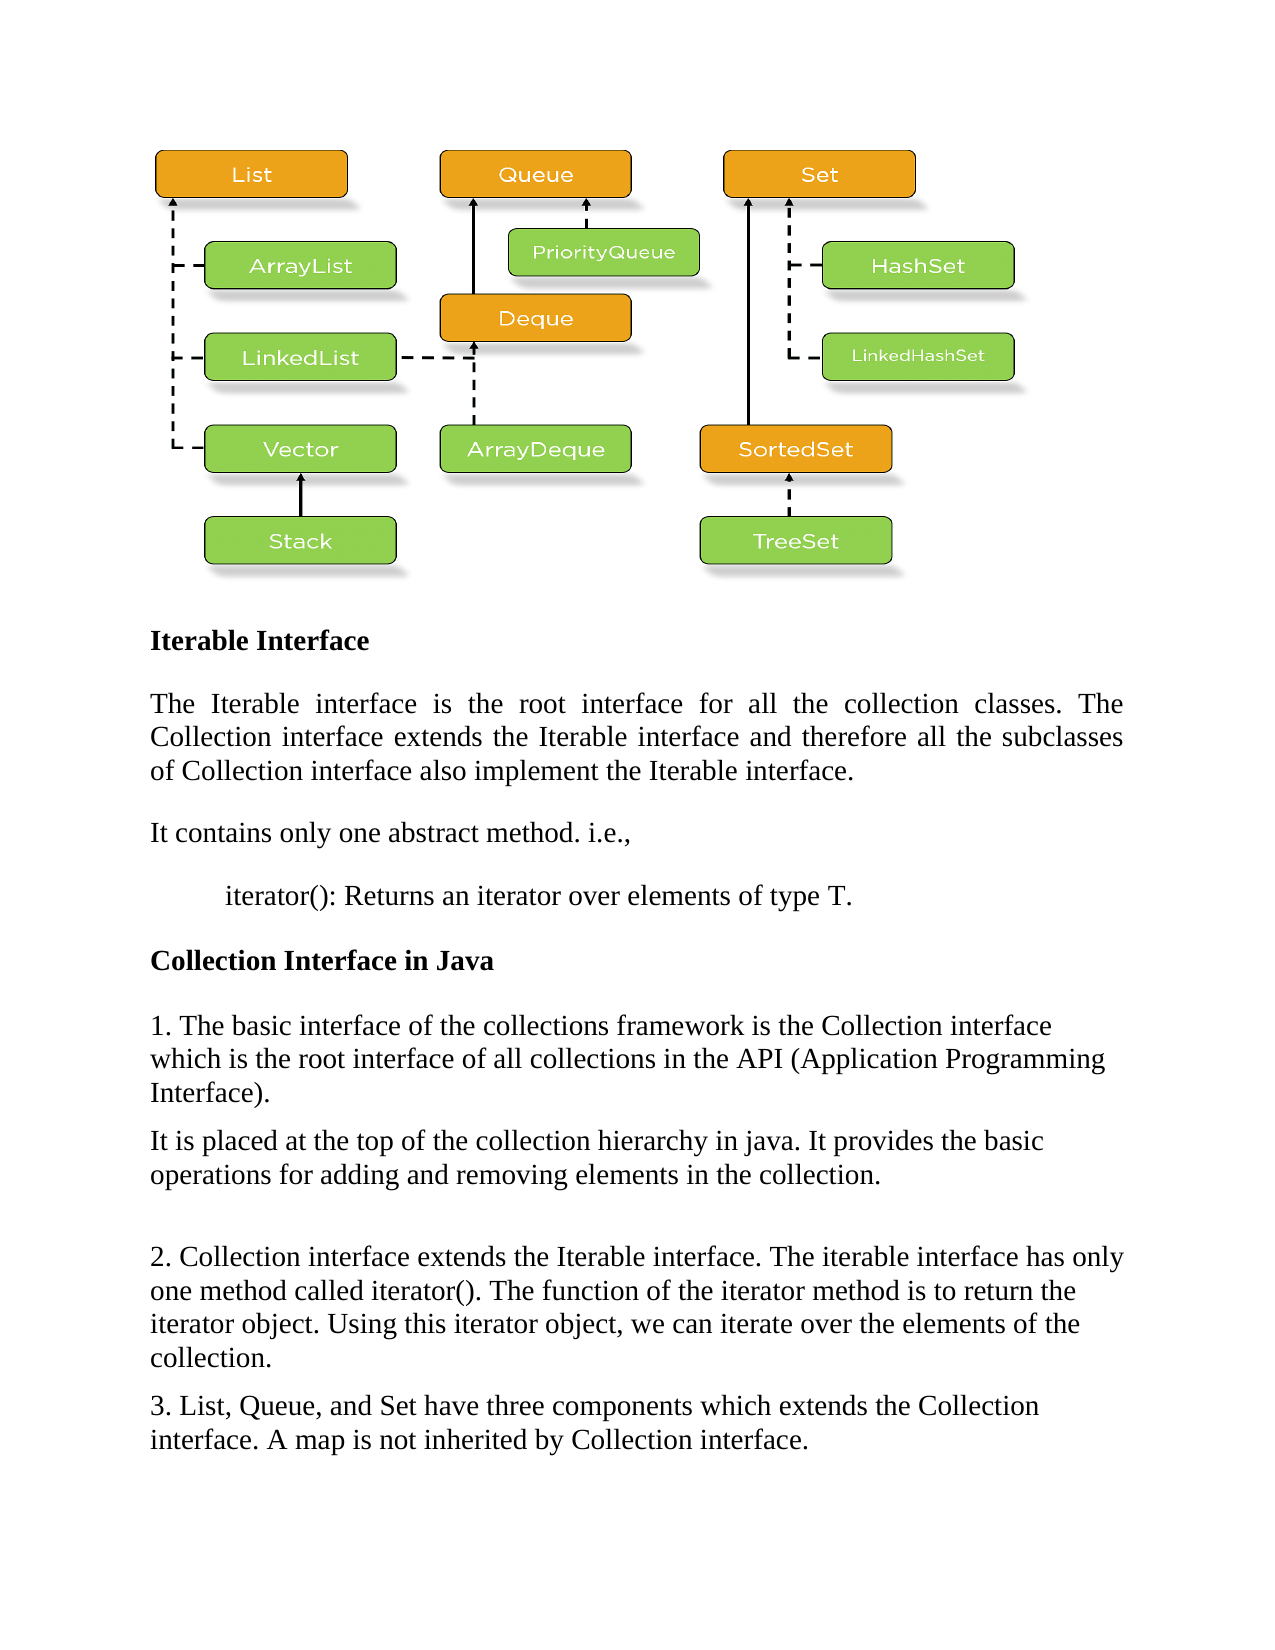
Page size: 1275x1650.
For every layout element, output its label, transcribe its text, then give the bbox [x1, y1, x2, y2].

text 1. The basic interface of the collections framework is the Collection interface which is the root interface of all collections in the API (Application Programming Interface). [150, 1008, 1125, 1108]
picture [150, 150, 1035, 583]
text iterator(): Returns an iterator over elements of type T. [225, 878, 1125, 912]
text It contains only one abstract method. i.e., [150, 816, 1125, 849]
text It is placed at the top of the collection hierarchy in java. It provides the basic operations for adding and removing elements in the collection. [150, 1123, 1125, 1191]
text The Iterable interface is the root interface for all the collection classes. The Collection interface extends the Iterable interface and therefore all the subclasses of Collection interface also implement the Iterable interface. [150, 686, 1125, 786]
text Collection Interface in Java [150, 943, 1125, 977]
text 3. List, Queue, and Set have three components which extends the Collection interface. A map is not inherited by Collection interface. [150, 1388, 1125, 1455]
text 2. Collection interface extends the Iterable interface. The iterable interface has only one method called iterator(). The function of the iterator method is to return the iterator object. Using this iterator object, we can iterate over the elements of the collection. [150, 1206, 1125, 1373]
subtitle Iterable Interface [150, 623, 1125, 657]
